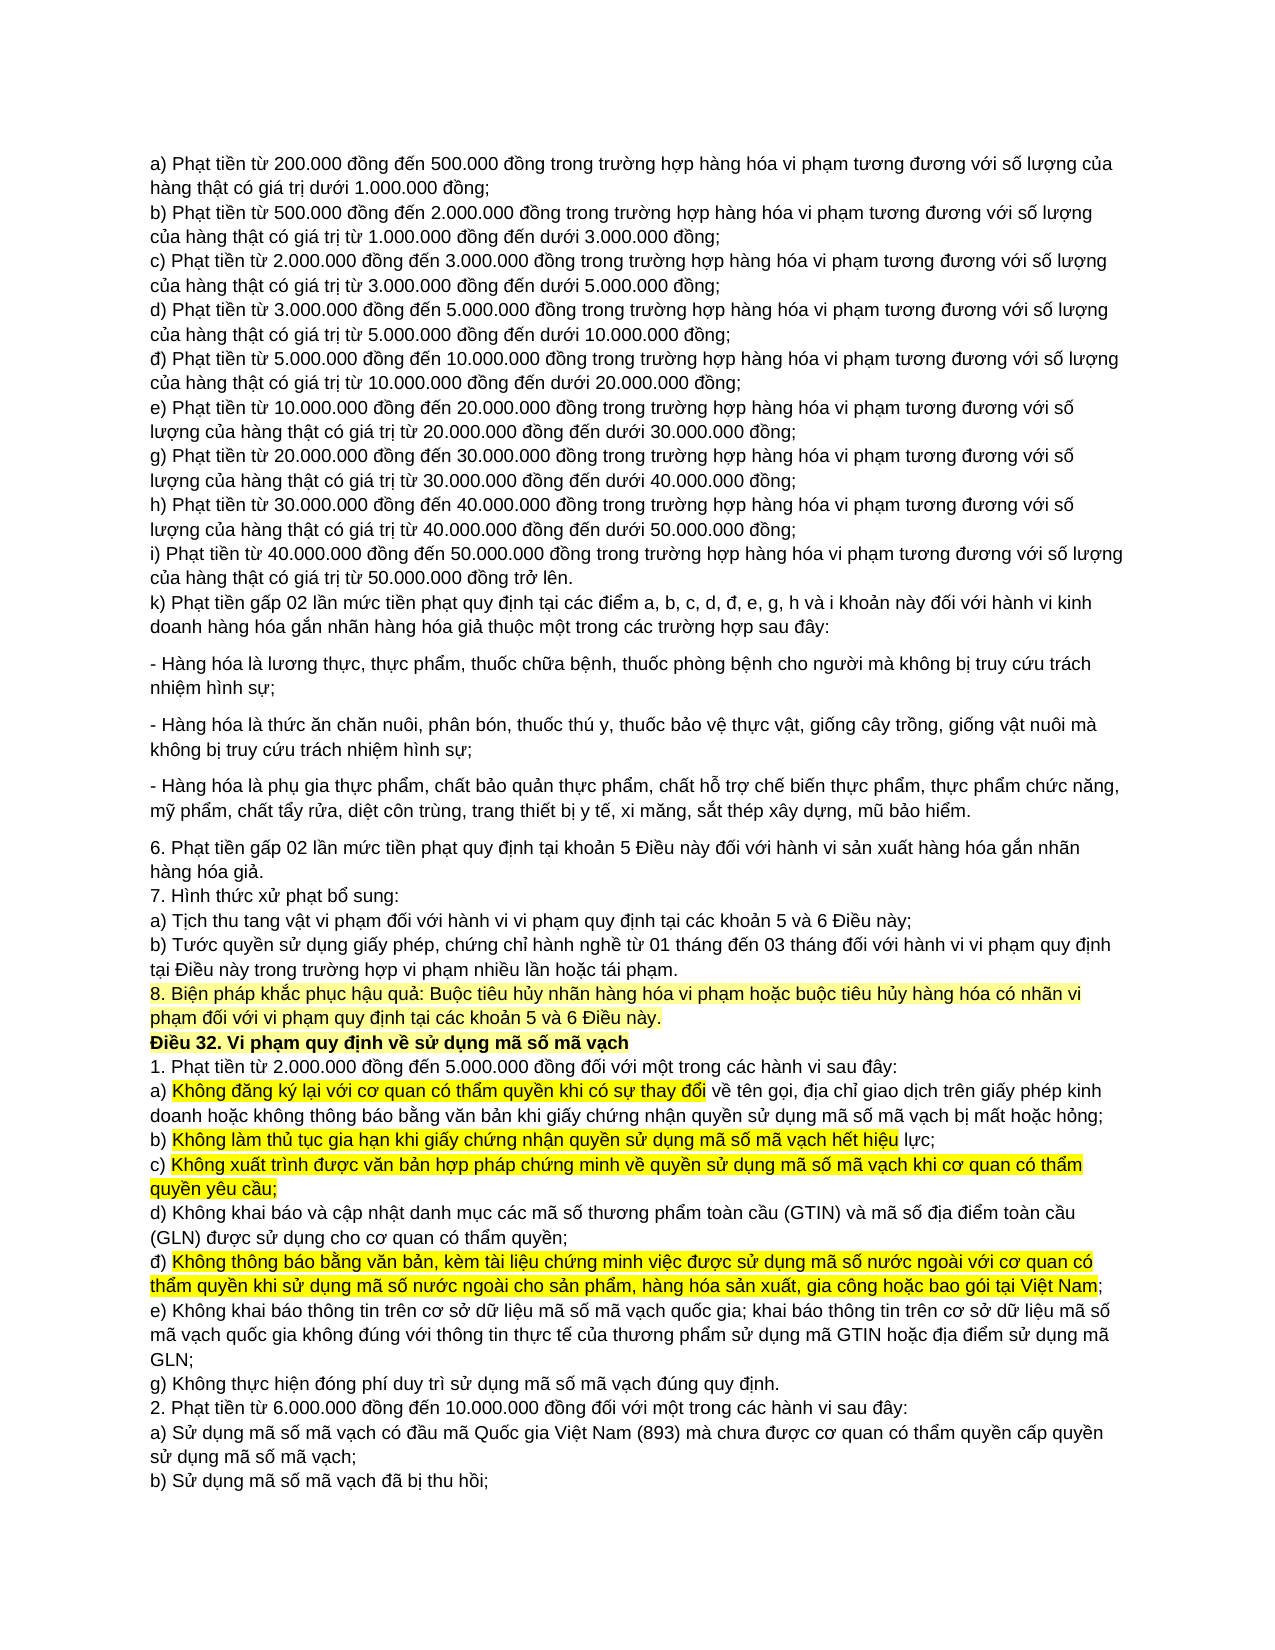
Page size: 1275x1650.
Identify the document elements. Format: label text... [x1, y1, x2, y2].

text i) Phạt tiền từ 40.000.000 đồng đến 50.000.000 đồng trong trường hợp hàng hóa vi phạm tương đương với số lượng của hàng thật có giá trị từ 50.000.000 đồng trở lên. [150, 540, 1125, 589]
text - Hàng hóa là phụ gia thực phẩm, chất bảo quản thực phẩm, chất hỗ trợ chế biến thực phẩm, thực phẩm chức năng, mỹ phẩm, chất tẩy rửa, diệt côn trùng, trang thiết bị y tế, xi măng, sắt thép xây dựng, mũ bảo hiểm. [150, 772, 1125, 821]
text b) Sử dụng mã số mã vạch đã bị thu hồi; [150, 1467, 1125, 1492]
text a) Sử dụng mã số mã vạch có đầu mã Quốc gia Việt Nam (893) mà chưa được cơ quan có thẩm quyền cấp quyền sử dụng mã số mã vạch; [150, 1419, 1125, 1467]
text - Hàng hóa là thức ăn chăn nuôi, phân bón, thuốc thú y, thuốc bảo vệ thực vật, giống cây trồng, giống vật nuôi mà không bị truy cứu trách nhiệm hình sự; [150, 711, 1125, 760]
text 2. Phạt tiền từ 6.000.000 đồng đến 10.000.000 đồng đối với một trong các hành vi sau đây: [150, 1394, 1125, 1419]
text d) Không khai báo và cập nhật danh mục các mã số thương phẩm toàn cầu (GTIN) và mã số địa điểm toàn cầu (GLN) được sử dụng cho cơ quan có thẩm quyền; [150, 1199, 1125, 1248]
text k) Phạt tiền gấp 02 lần mức tiền phạt quy định tại các điểm a, b, c, d, đ, e, g, h và i khoản này đối với hành vi kinh doanh hàng hóa gắn nhãn hàng hóa giả thuộc một trong các trường hợp sau đây: [150, 589, 1125, 637]
text a) Tịch thu tang vật vi phạm đối với hành vi vi phạm quy định tại các khoản 5 và 6 Điều này; [150, 907, 1125, 931]
text a) Phạt tiền từ 200.000 đồng đến 500.000 đồng trong trường hợp hàng hóa vi phạm tương đương với số lượng của hàng thật có giá trị dưới 1.000.000 đồng; [150, 150, 1125, 199]
text đ) Phạt tiền từ 5.000.000 đồng đến 10.000.000 đồng trong trường hợp hàng hóa vi phạm tương đương với số lượng của hàng thật có giá trị từ 10.000.000 đồng đến dưới 20.000.000 đồng; [150, 345, 1125, 394]
text b) Không làm thủ tục gia hạn khi giấy chứng nhận quyền sử dụng mã số mã vạch hết hiệu lực; [150, 1126, 1125, 1151]
text b) Tước quyền sử dụng giấy phép, chứng chỉ hành nghề từ 01 tháng đến 03 tháng đối với hành vi vi phạm quy định tại Điều này trong trường hợp vi phạm nhiều lần hoặc tái phạm. [150, 931, 1125, 980]
text e) Không khai báo thông tin trên cơ sở dữ liệu mã số mã vạch quốc gia; khai báo thông tin trên cơ sở dữ liệu mã số mã vạch quốc gia không đúng với thông tin thực tế của thương phẩm sử dụng mã GTIN hoặc địa điểm sử dụng mã GLN; [150, 1297, 1125, 1370]
text 1. Phạt tiền từ 2.000.000 đồng đến 5.000.000 đồng đối với một trong các hành vi sau đây: [150, 1053, 1125, 1077]
text d) Phạt tiền từ 3.000.000 đồng đến 5.000.000 đồng trong trường hợp hàng hóa vi phạm tương đương với số lượng của hàng thật có giá trị từ 5.000.000 đồng đến dưới 10.000.000 đồng; [150, 296, 1125, 345]
text 6. Phạt tiền gấp 02 lần mức tiền phạt quy định tại khoản 5 Điều này đối với hành vi sản xuất hàng hóa gắn nhãn hàng hóa giả. [150, 834, 1125, 882]
text c) Không xuất trình được văn bản hợp pháp chứng minh về quyền sử dụng mã số mã vạch khi cơ quan có thẩm quyền yêu cầu; [150, 1151, 1125, 1199]
text c) Phạt tiền từ 2.000.000 đồng đến 3.000.000 đồng trong trường hợp hàng hóa vi phạm tương đương với số lượng của hàng thật có giá trị từ 3.000.000 đồng đến dưới 5.000.000 đồng; [150, 247, 1125, 296]
text b) Phạt tiền từ 500.000 đồng đến 2.000.000 đồng trong trường hợp hàng hóa vi phạm tương đương với số lượng của hàng thật có giá trị từ 1.000.000 đồng đến dưới 3.000.000 đồng; [150, 199, 1125, 247]
text g) Phạt tiền từ 20.000.000 đồng đến 30.000.000 đồng trong trường hợp hàng hóa vi phạm tương đương với số lượng của hàng thật có giá trị từ 30.000.000 đồng đến dưới 40.000.000 đồng; [150, 442, 1125, 491]
text 8. Biện pháp khắc phục hậu quả: Buộc tiêu hủy nhãn hàng hóa vi phạm hoặc buộc tiêu hủy hàng hóa có nhãn vi phạm đối với vi phạm quy định tại các khoản 5 và 6 Điều này. [150, 980, 1125, 1029]
text e) Phạt tiền từ 10.000.000 đồng đến 20.000.000 đồng trong trường hợp hàng hóa vi phạm tương đương với số lượng của hàng thật có giá trị từ 20.000.000 đồng đến dưới 30.000.000 đồng; [150, 394, 1125, 442]
text Điều 32. Vi phạm quy định về sử dụng mã số mã vạch [150, 1029, 1125, 1053]
text 7. Hình thức xử phạt bổ sung: [150, 882, 1125, 907]
text - Hàng hóa là lương thực, thực phẩm, thuốc chữa bệnh, thuốc phòng bệnh cho người mà không bị truy cứu trách nhiệm hình sự; [150, 650, 1125, 699]
text a) Không đăng ký lại với cơ quan có thẩm quyền khi có sự thay đổi về tên gọi, địa chỉ giao dịch trên giấy phép kinh doanh hoặc không thông báo bằng văn bản khi giấy chứng nhận quyền sử dụng mã số mã vạch bị mất hoặc hỏng; [150, 1077, 1125, 1126]
text h) Phạt tiền từ 30.000.000 đồng đến 40.000.000 đồng trong trường hợp hàng hóa vi phạm tương đương với số lượng của hàng thật có giá trị từ 40.000.000 đồng đến dưới 50.000.000 đồng; [150, 491, 1125, 540]
text đ) Không thông báo bằng văn bản, kèm tài liệu chứng minh việc được sử dụng mã số nước ngoài với cơ quan có thẩm quyền khi sử dụng mã số nước ngoài cho sản phẩm, hàng hóa sản xuất, gia công hoặc bao gói tại Việt Nam; [150, 1248, 1125, 1297]
text g) Không thực hiện đóng phí duy trì sử dụng mã số mã vạch đúng quy định. [150, 1370, 1125, 1394]
